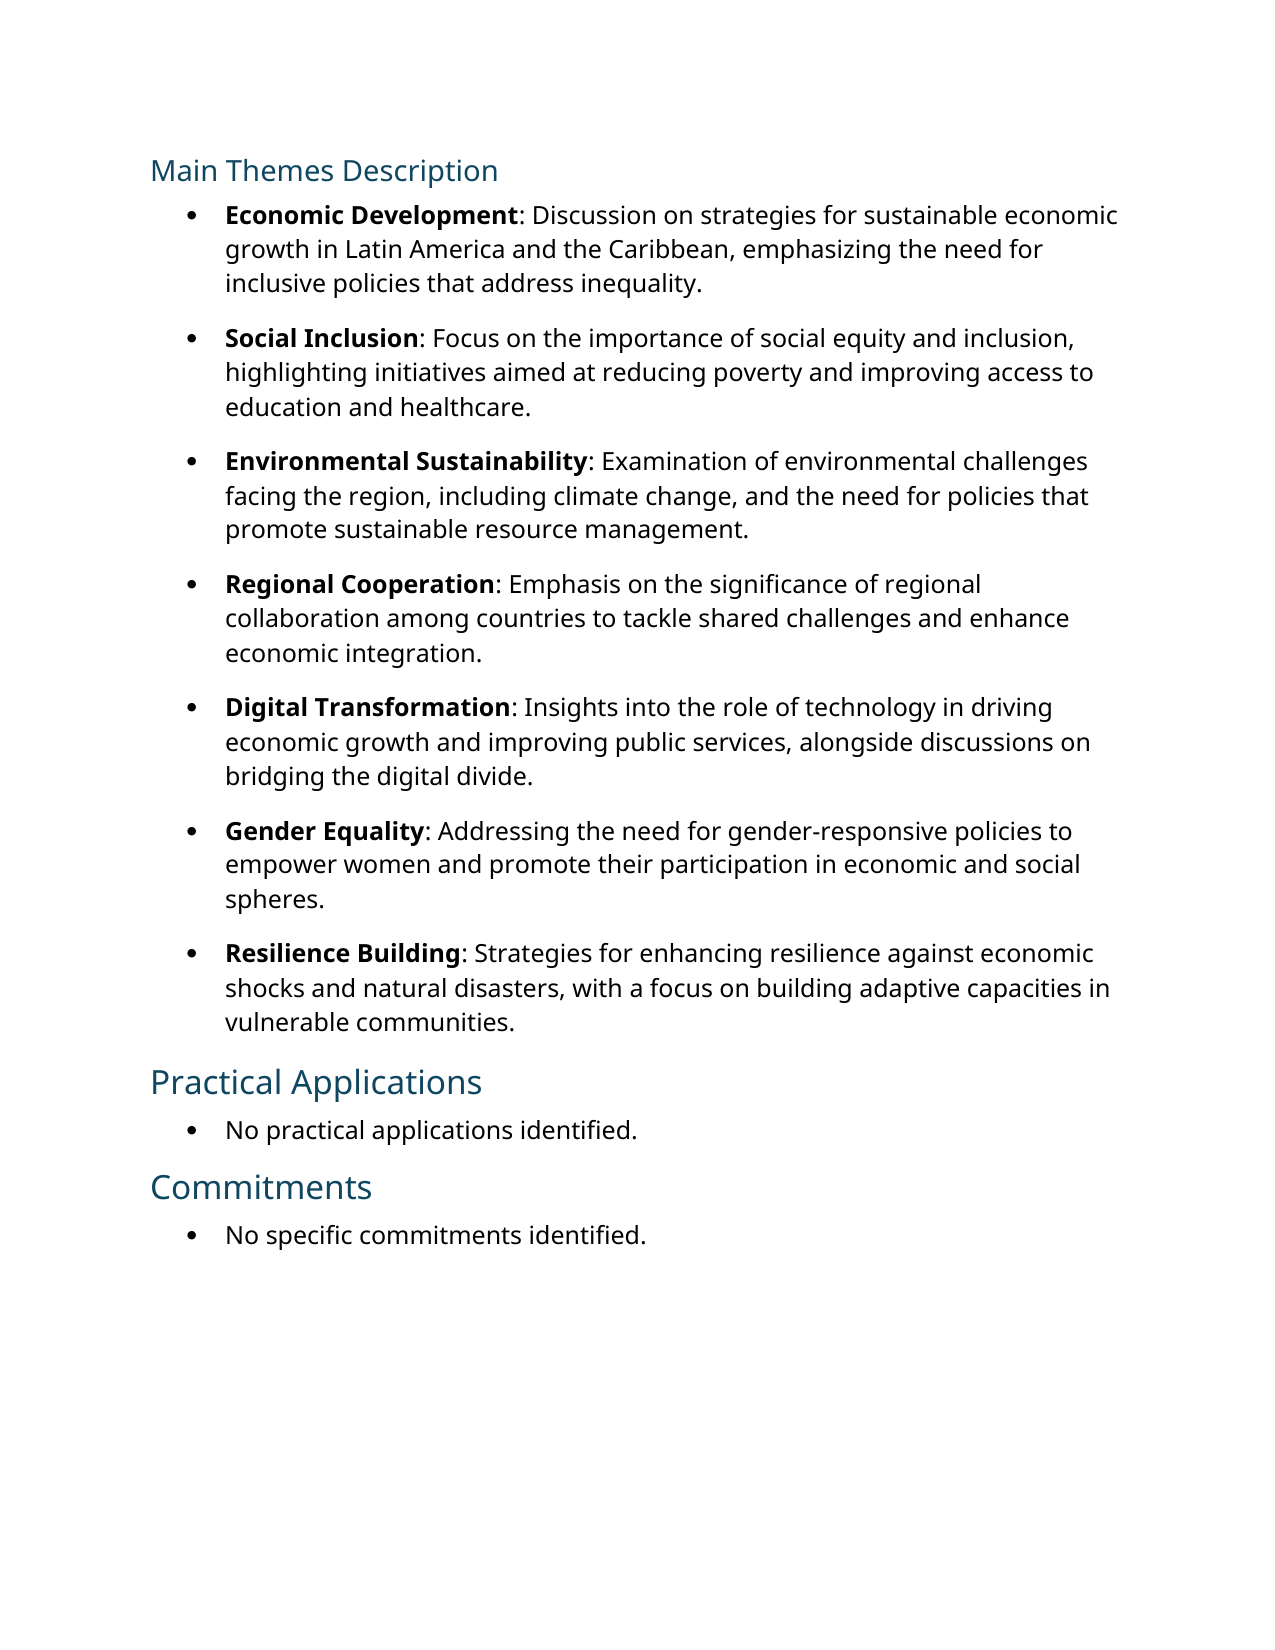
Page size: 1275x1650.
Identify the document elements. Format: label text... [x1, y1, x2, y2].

list Gender Equality: Addressing the need for gender-responsive policies to empower women and promote their participation in economic and social spheres. [187, 813, 1125, 915]
list Environmental Sustainability: Examination of environmental challenges facing the region, including climate change, and the need for policies that promote sustainable resource management. [187, 444, 1125, 546]
list Resilience Building: Strategies for enhancing resilience against economic shocks and natural disasters, with a focus on building adaptive capacities in vulnerable communities. [187, 936, 1125, 1038]
list Regional Cooperation: Emphasis on the significance of regional collaboration among countries to tackle shared challenges and enhance economic integration. [187, 567, 1125, 669]
subtitle Practical Applications [150, 1059, 1125, 1104]
list Economic Development: Discussion on strategies for sustainable economic growth in Latin America and the Caribbean, emphasizing the need for inclusive policies that address inequality. [187, 198, 1125, 300]
list Social Inclusion: Focus on the importance of social equity and inclusion, highlighting initiatives aimed at reducing poverty and improving access to education and healthcare. [187, 321, 1125, 423]
list No practical applications identified. [187, 1113, 1125, 1147]
subtitle Commitments [150, 1164, 1125, 1209]
list No specific commitments identified. [187, 1217, 1125, 1251]
subtitle Main Themes Description [150, 150, 1125, 190]
list Digital Transformation: Insights into the role of technology in driving economic growth and improving public services, alongside discussions on bridging the digital divide. [187, 690, 1125, 792]
